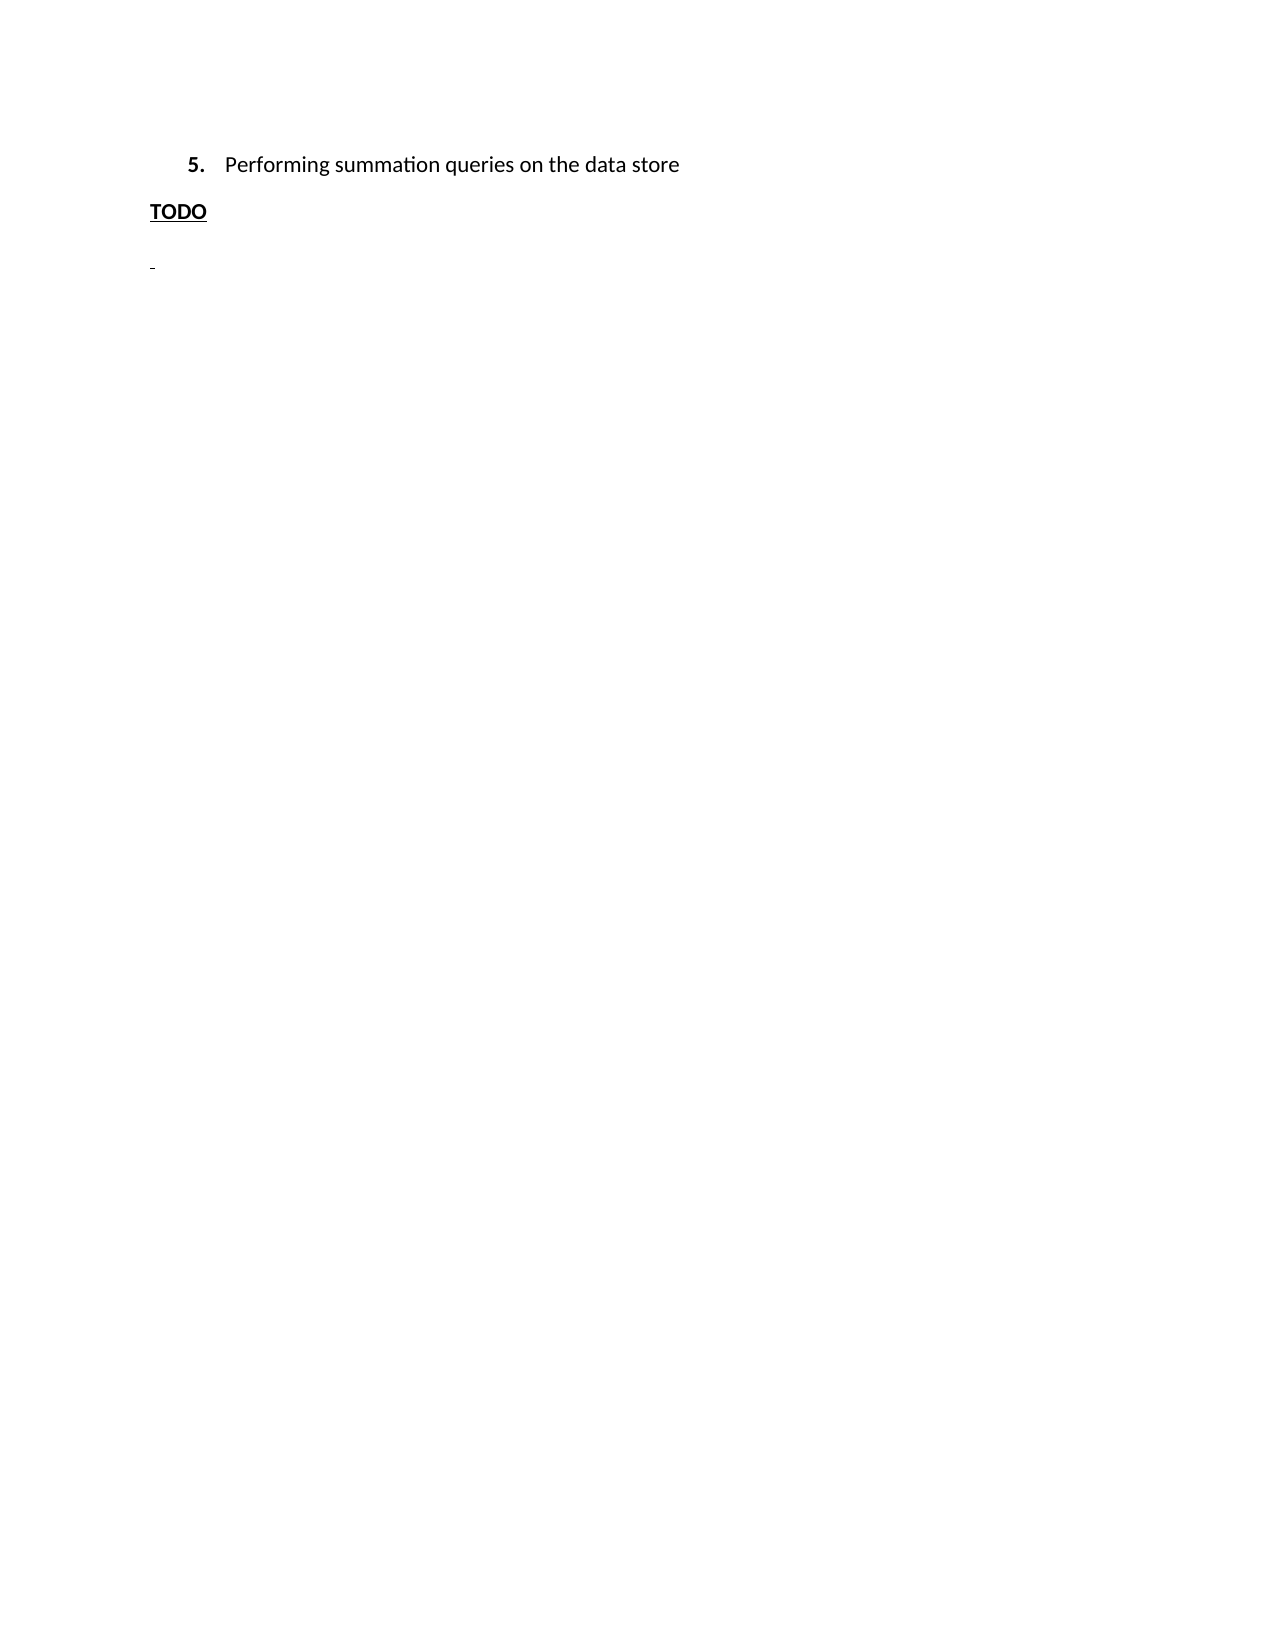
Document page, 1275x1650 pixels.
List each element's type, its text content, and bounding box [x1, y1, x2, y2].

text TODO [150, 197, 1125, 225]
list Performing summation queries on the data store [187, 150, 1125, 178]
